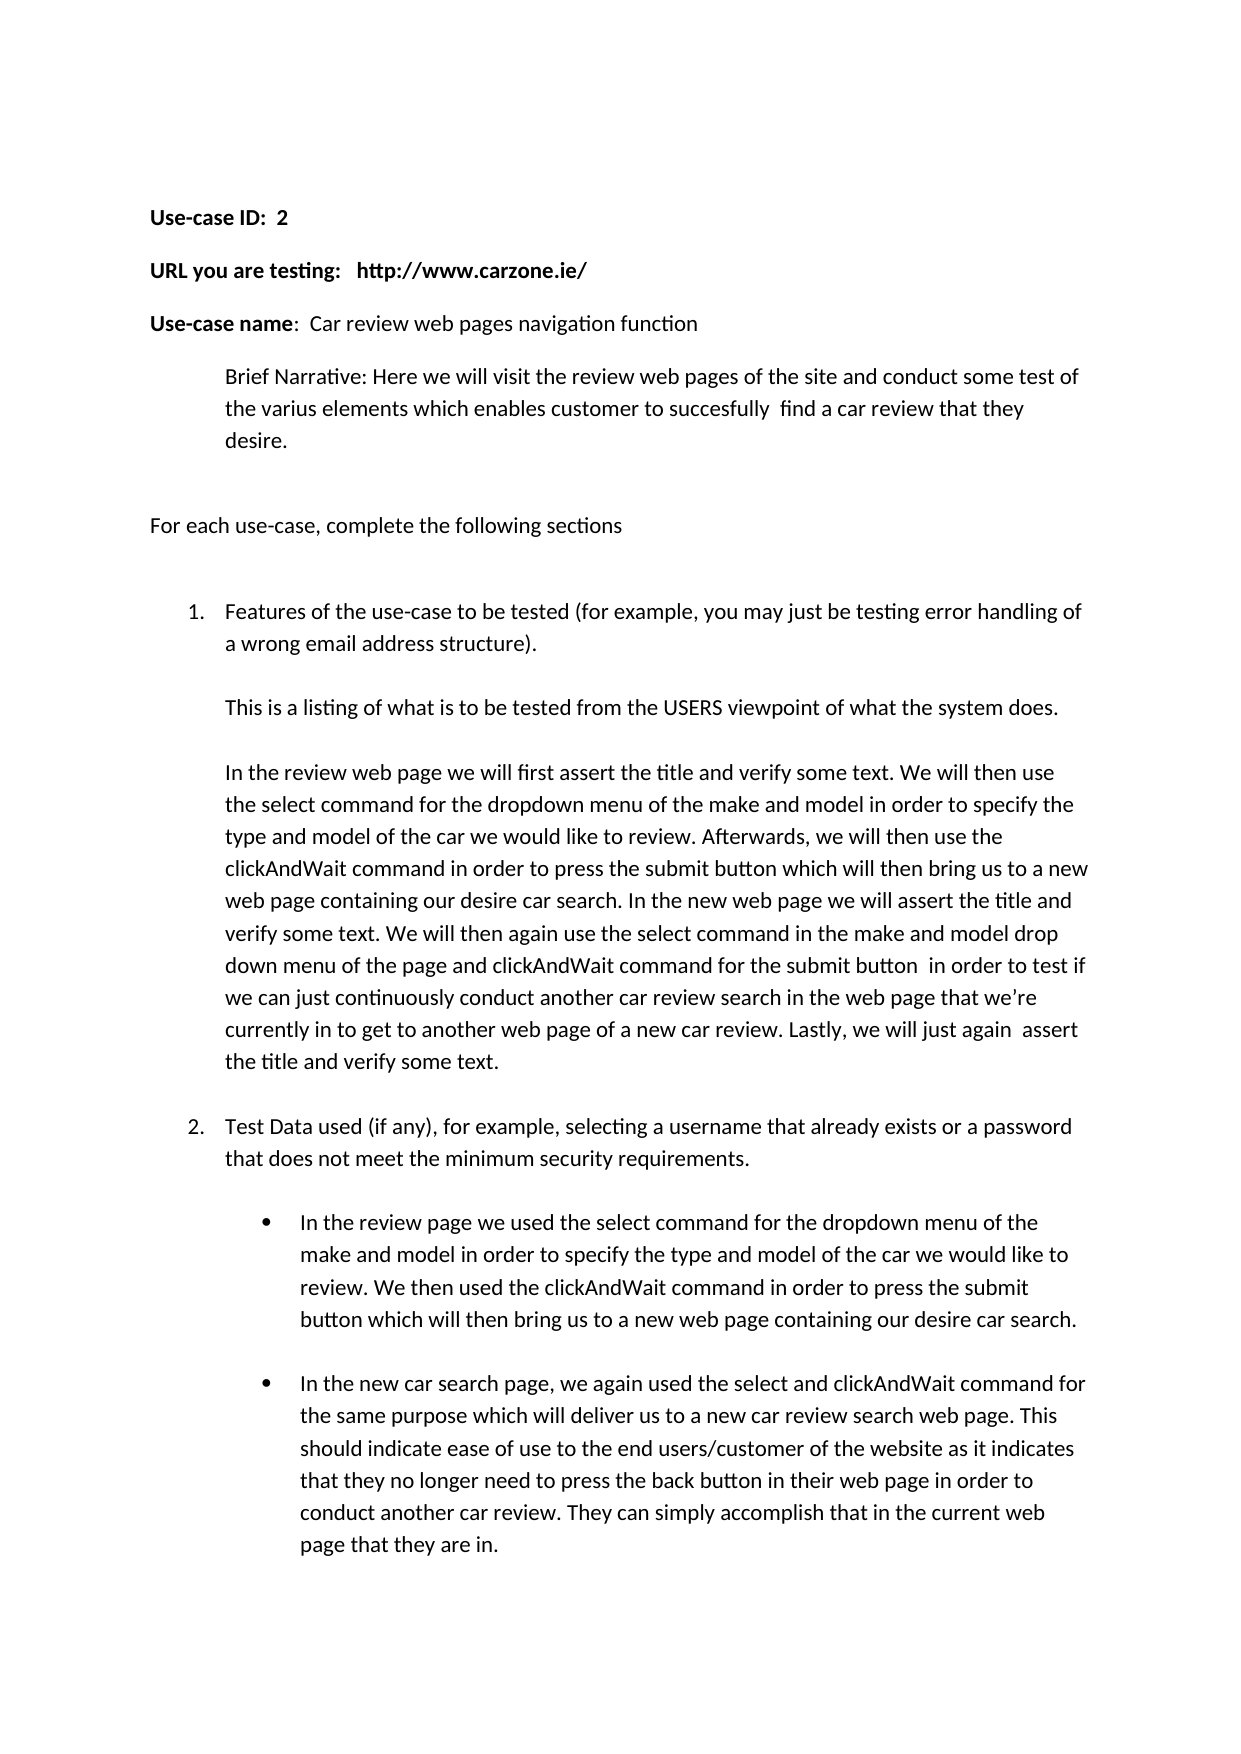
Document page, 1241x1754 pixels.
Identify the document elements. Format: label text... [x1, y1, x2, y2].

text Use-case name: Car review web pages navigation function [150, 309, 1090, 337]
text URL you are testing: http://www.carzone.ie/ [150, 256, 1090, 284]
list In the new car search page, we again used the select and clickAndWait command for the same purpose which will deliver us to a new car review search web page. This should indicate ease of use to the end users/customer of the website as it indicates that they no longer need to press the back button in their web page in order to conduct another car review. They can simply accomplish that in the current web page that they are in. [262, 1369, 1090, 1558]
list Features of the use-case to be tested (for example, you may just be testing error handling of a wrong email address structure). [187, 597, 1090, 657]
list In the review page we used the select command for the dropdown menu of the make and model in order to specify the type and model of the car we would like to review. We then used the clickAndWait command in order to press the submit button which will then bring us to a new web page containing our desire car search. [262, 1208, 1090, 1333]
list Test Data used (if any), for example, selecting a username that already exists or a password that does not meet the minimum security requirements. [187, 1112, 1090, 1172]
text Use-case ID: 2 [150, 203, 1090, 231]
list This is a listing of what is to be tested from the USERS viewpoint of what the system does. [225, 693, 1090, 721]
list In the review web page we will first assert the title and verify some text. We will then use the select command for the dropdown menu of the make and model in order to specify the type and model of the car we would like to review. Afterwards, we will then use the clickAndWait command in order to press the submit button which will then bring us to a new web page containing our desire car search. In the new web page we will assert the title and verify some text. We will then again use the select command in the make and model drop down menu of the page and clickAndWait command for the submit button in order to test if we can just continuously conduct another car review search in the web page that we’re currently in to get to another web page of a new car review. Lastly, we will just again assert the title and verify some text. [225, 758, 1090, 1076]
list Brief Narrative: Here we will visit the review web pages of the site and conduct some test of the varius elements which enables customer to succesfully find a car review that they desire. [225, 362, 1090, 454]
text For each use-case, complete the following sections [150, 512, 1090, 540]
